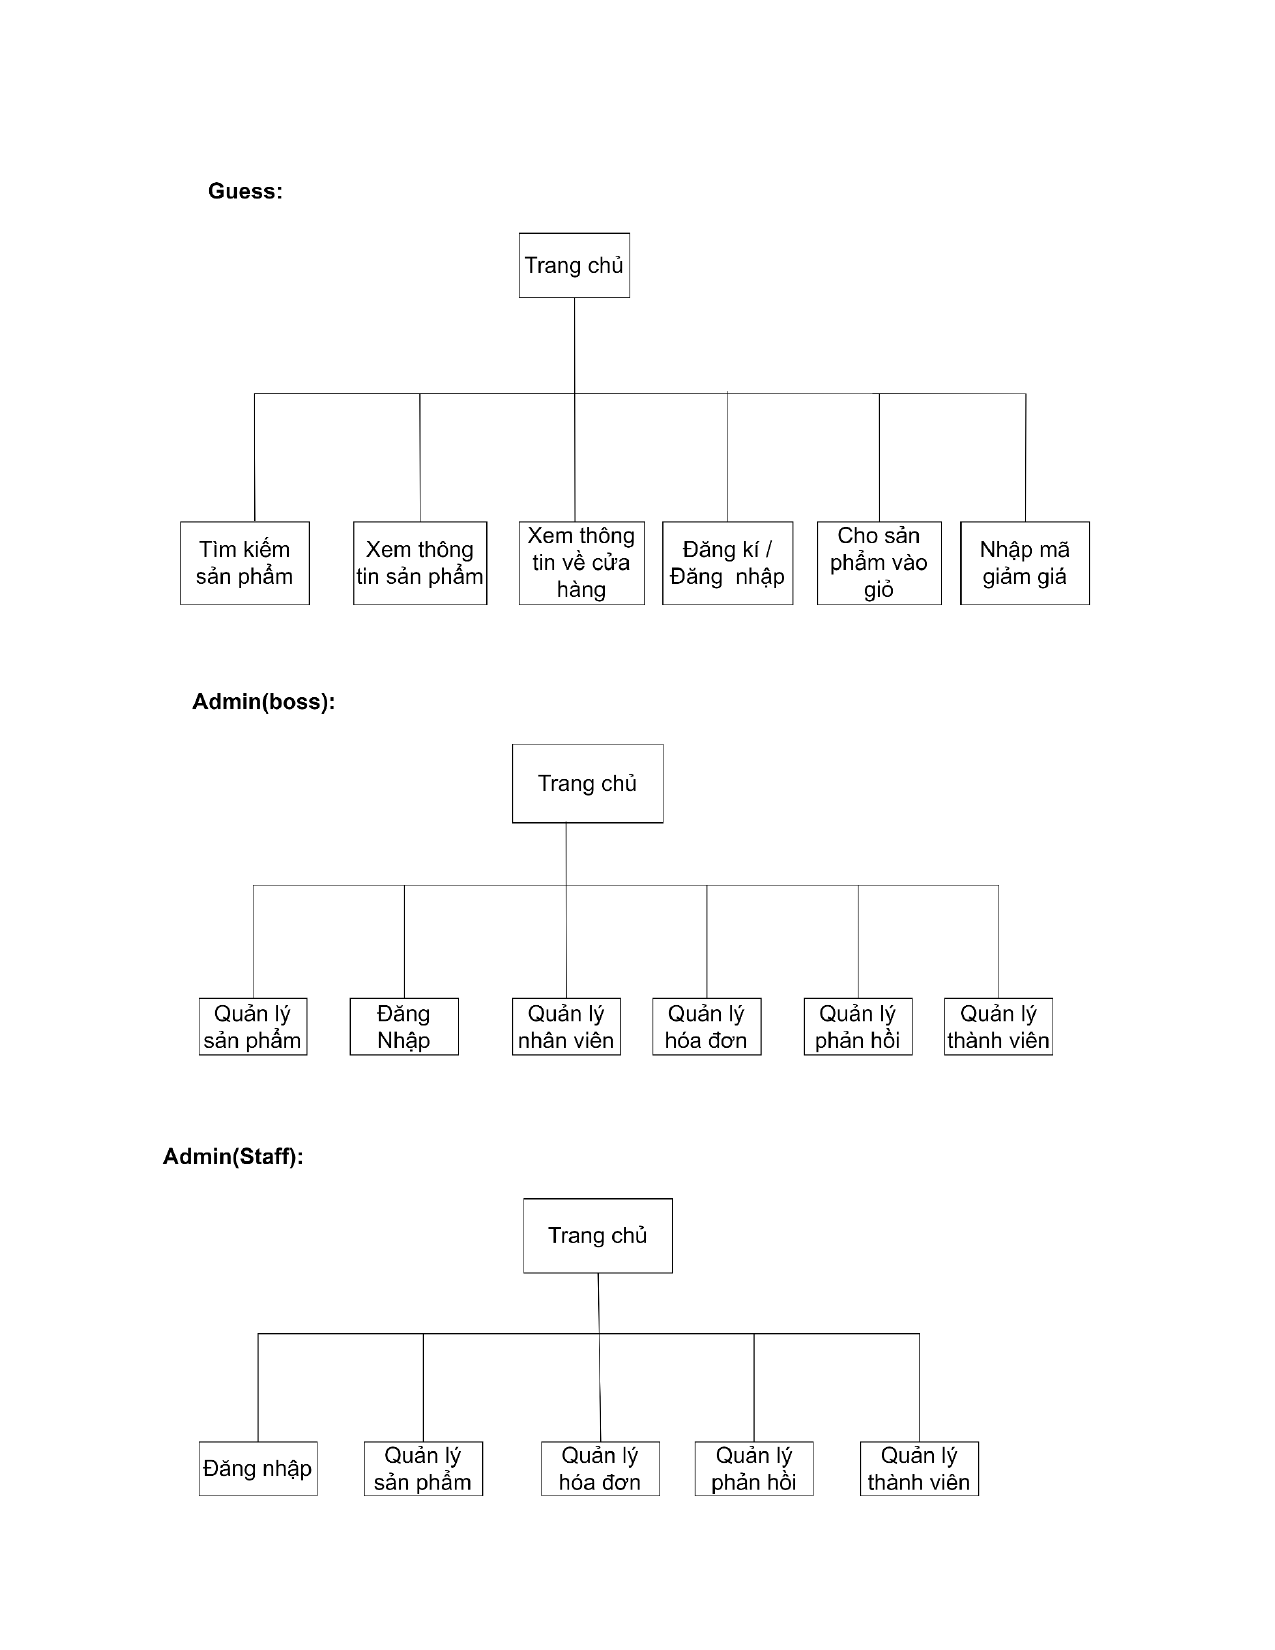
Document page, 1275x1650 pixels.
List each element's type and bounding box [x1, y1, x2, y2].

picture [150, 150, 1091, 1496]
